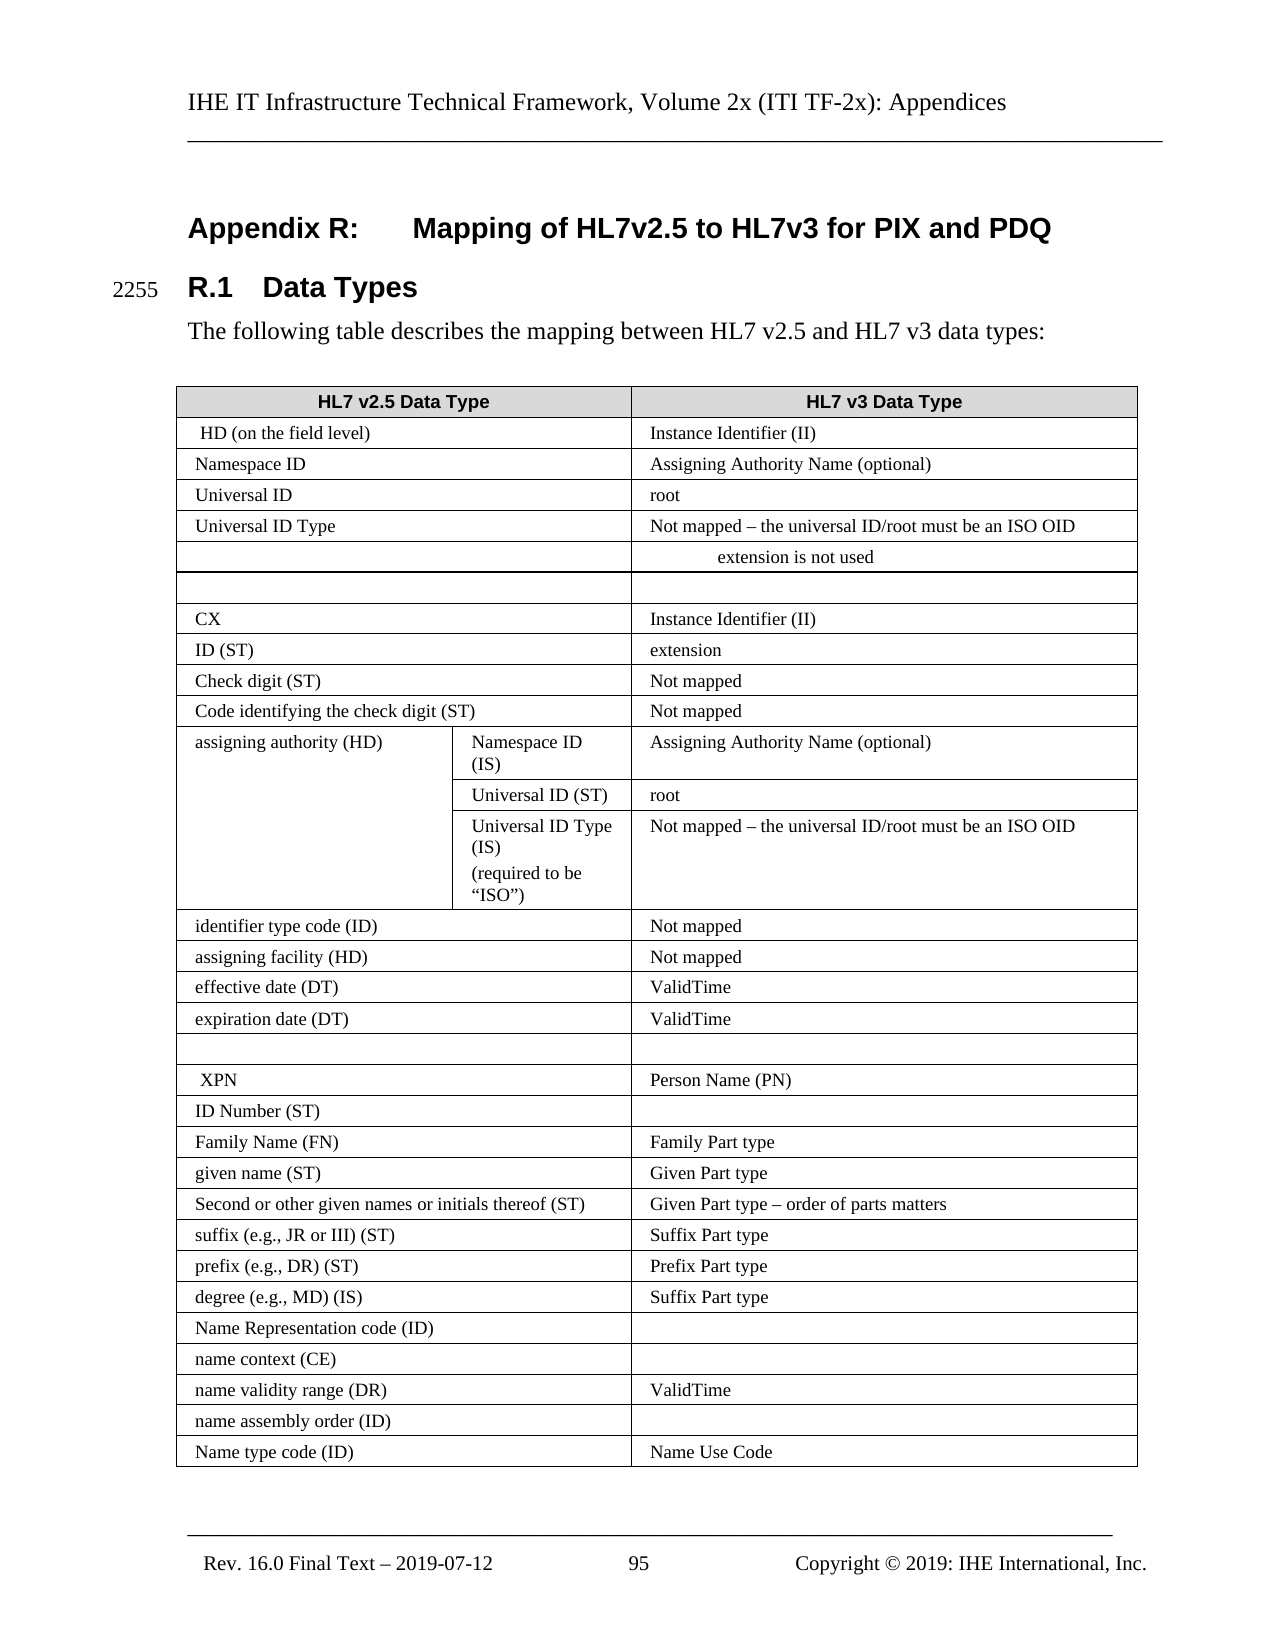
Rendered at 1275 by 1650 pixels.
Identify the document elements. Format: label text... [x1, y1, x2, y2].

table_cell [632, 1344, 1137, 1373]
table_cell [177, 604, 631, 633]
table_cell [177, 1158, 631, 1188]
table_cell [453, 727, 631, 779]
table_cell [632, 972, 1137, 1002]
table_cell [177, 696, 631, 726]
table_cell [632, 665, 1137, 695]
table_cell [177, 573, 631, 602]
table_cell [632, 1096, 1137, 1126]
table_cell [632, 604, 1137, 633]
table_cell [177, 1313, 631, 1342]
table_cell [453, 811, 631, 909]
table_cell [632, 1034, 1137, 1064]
text The following table describes the mapping between HL7 v2.5 and HL7 v3 data types: [187, 316, 1162, 344]
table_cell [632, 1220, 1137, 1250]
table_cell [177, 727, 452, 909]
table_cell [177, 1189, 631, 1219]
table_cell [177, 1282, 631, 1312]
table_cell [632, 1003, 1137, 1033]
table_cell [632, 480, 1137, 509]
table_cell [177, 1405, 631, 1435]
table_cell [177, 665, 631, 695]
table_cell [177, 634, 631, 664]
subtitle R.1 Data Types [187, 270, 1162, 303]
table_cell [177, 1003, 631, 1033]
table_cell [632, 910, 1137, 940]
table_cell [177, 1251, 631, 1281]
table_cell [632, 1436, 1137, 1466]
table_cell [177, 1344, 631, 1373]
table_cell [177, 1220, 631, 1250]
subtitle Appendix R: Mapping of HL7v2.5 to HL7v3 for PIX and PDQ [187, 211, 1162, 245]
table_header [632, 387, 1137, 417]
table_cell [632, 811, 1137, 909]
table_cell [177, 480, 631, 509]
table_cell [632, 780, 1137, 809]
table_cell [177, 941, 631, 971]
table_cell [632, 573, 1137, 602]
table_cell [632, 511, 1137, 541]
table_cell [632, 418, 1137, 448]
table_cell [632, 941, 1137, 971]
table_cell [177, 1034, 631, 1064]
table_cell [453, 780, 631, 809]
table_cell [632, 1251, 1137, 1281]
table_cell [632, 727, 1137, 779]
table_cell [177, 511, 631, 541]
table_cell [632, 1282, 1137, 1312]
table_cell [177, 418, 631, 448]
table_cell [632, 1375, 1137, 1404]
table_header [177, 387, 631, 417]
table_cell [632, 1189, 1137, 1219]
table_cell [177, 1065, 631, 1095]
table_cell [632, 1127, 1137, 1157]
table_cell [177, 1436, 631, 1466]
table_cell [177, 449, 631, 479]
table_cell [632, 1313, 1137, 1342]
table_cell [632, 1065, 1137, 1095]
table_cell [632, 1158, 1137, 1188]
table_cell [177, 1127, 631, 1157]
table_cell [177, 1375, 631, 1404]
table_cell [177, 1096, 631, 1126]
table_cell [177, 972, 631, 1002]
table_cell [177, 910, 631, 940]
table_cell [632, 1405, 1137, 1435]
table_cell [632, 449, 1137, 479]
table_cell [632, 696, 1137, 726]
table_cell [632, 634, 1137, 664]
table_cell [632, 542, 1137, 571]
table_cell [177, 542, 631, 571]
